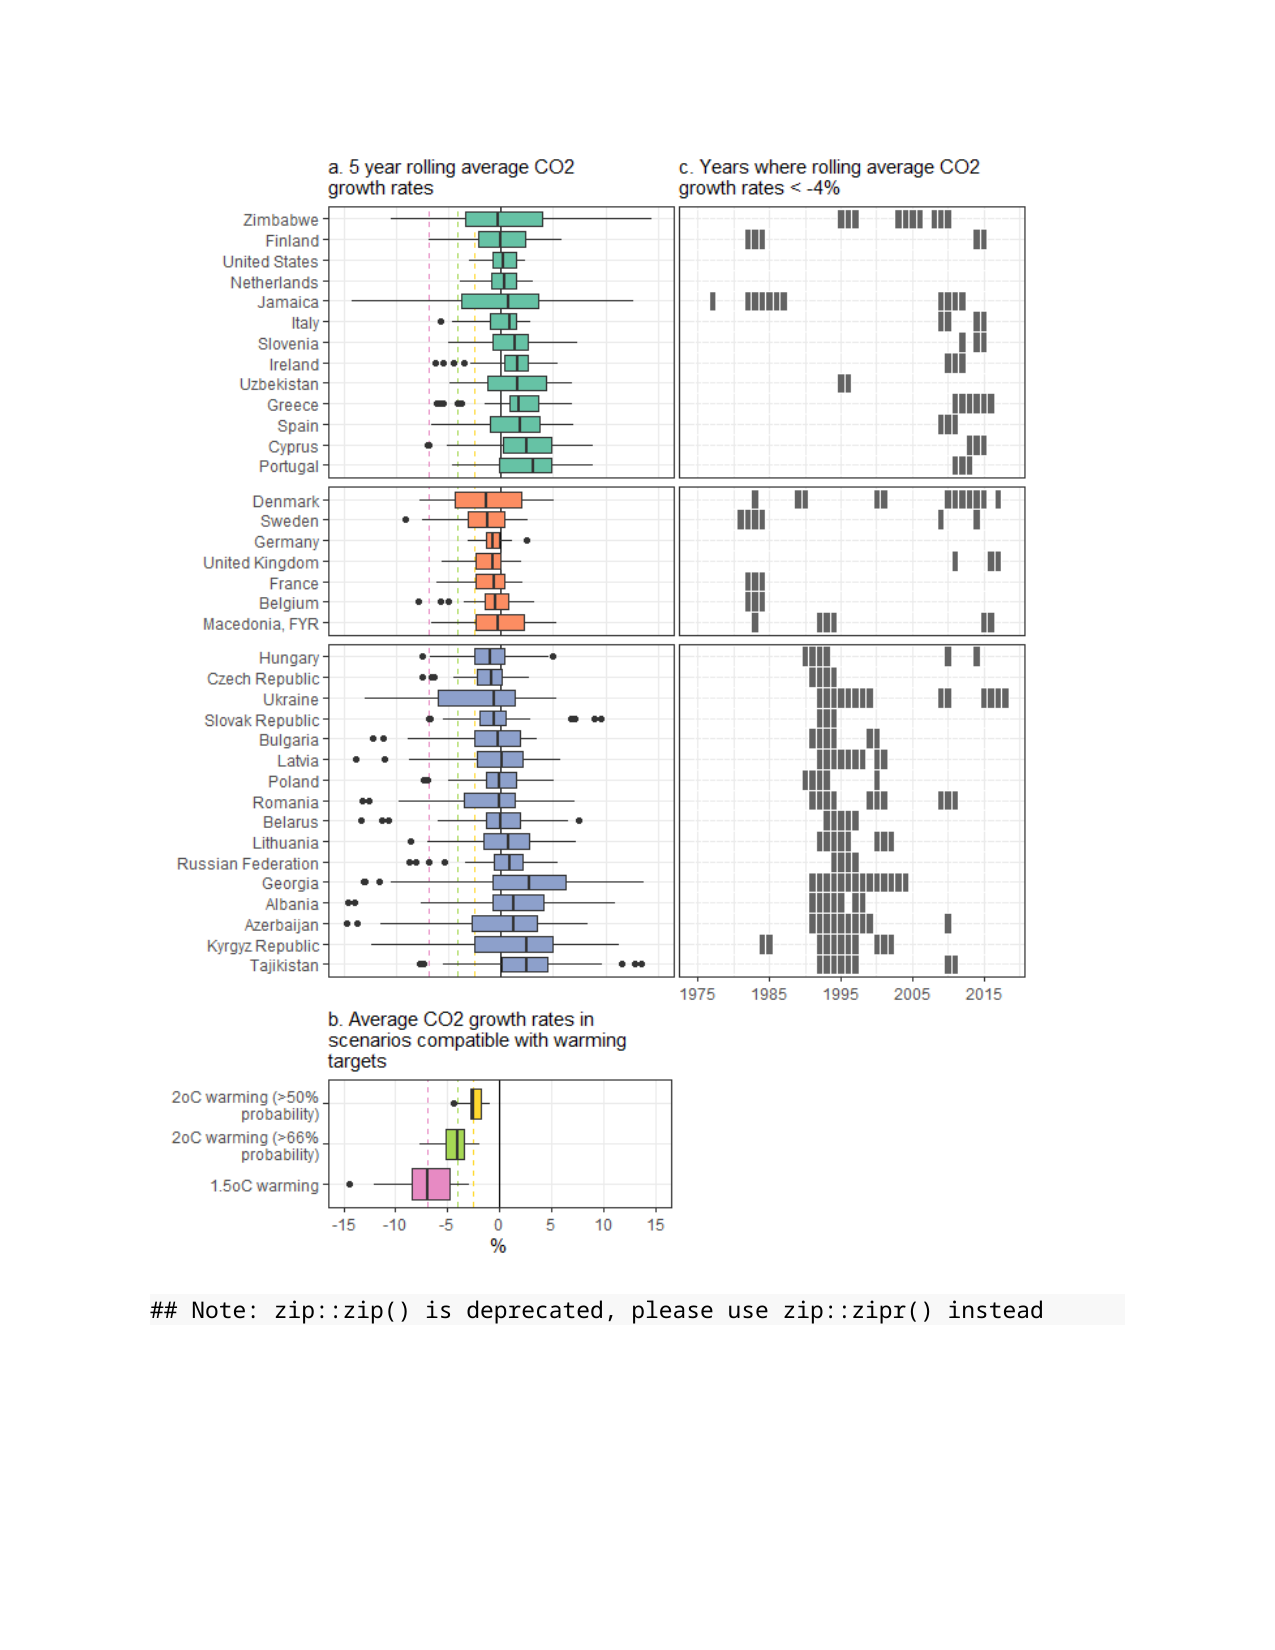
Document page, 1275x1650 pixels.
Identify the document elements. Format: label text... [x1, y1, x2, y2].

text ## Note: zip::zip() is deprecated, please use zip::zipr() instead [150, 1294, 1125, 1325]
picture [168, 150, 1044, 1275]
